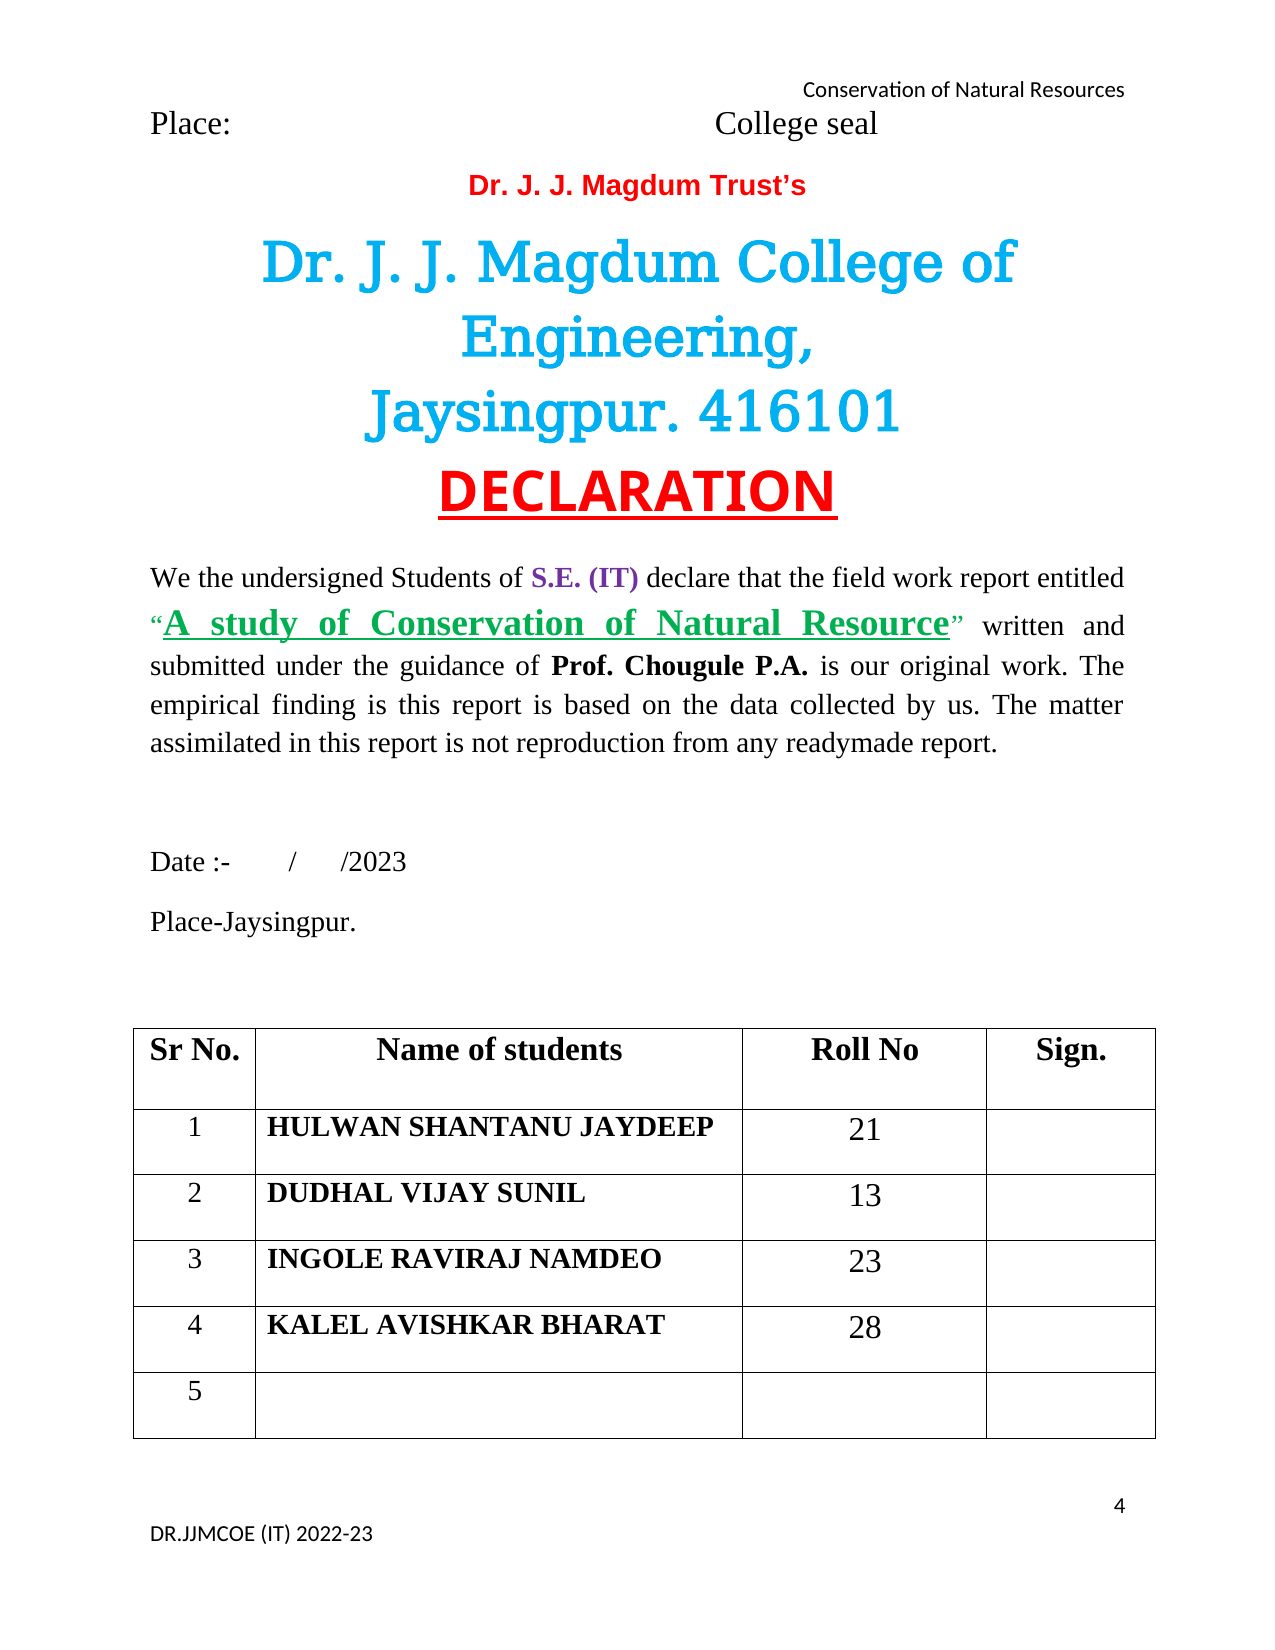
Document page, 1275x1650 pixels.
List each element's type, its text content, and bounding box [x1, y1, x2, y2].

table_cell 3 [134, 1241, 255, 1306]
table_cell [987, 1175, 1155, 1240]
table_cell 1 [134, 1110, 255, 1174]
table_header Sign. [987, 1029, 1155, 1108]
table_cell 5 [134, 1373, 255, 1438]
table_header Name of students [256, 1029, 742, 1108]
text We the undersigned Students of S.E. (IT) declare that the field work report entitled “A study of Conservation of Natural Resource” written and submitted under the guidance of Prof. Chougule P.A. is our original work. The empirical finding is this report is based on the data collected by us. The matter assimilated in this report is not reproduction from any readymade report. [150, 560, 1125, 759]
table_cell [256, 1373, 742, 1438]
table_header Roll No [743, 1029, 986, 1108]
table_cell DUDHAL VIJAY SUNIL [256, 1175, 742, 1240]
table_cell KALEL AVISHKAR BHARAT [256, 1307, 742, 1372]
table_cell [987, 1110, 1155, 1174]
table_header Sr No. [134, 1029, 255, 1108]
text Dr. J. J. Magdum Trust’s [150, 168, 1125, 201]
table_cell [987, 1373, 1155, 1438]
table_cell HULWAN SHANTANU JAYDEEP [256, 1110, 742, 1174]
table_cell 28 [743, 1307, 986, 1372]
text Place-Jaysingpur. [150, 904, 1125, 937]
table_cell [987, 1241, 1155, 1306]
text Date :- / /2023 [150, 844, 1125, 878]
table_cell INGOLE RAVIRAJ NAMDEO [256, 1241, 742, 1306]
table_cell 4 [134, 1307, 255, 1372]
text Place: College seal [150, 103, 1125, 141]
table_cell 21 [743, 1110, 986, 1174]
table_cell [987, 1307, 1155, 1372]
table_cell [743, 1373, 986, 1438]
text DECLARATION [150, 451, 1125, 528]
text Dr. J. J. Magdum College of Engineering, [150, 227, 1125, 367]
table_cell 2 [134, 1175, 255, 1240]
text Jaysingpur. 416101 [150, 377, 1125, 442]
table_cell 13 [743, 1175, 986, 1240]
table_cell 23 [743, 1241, 986, 1306]
